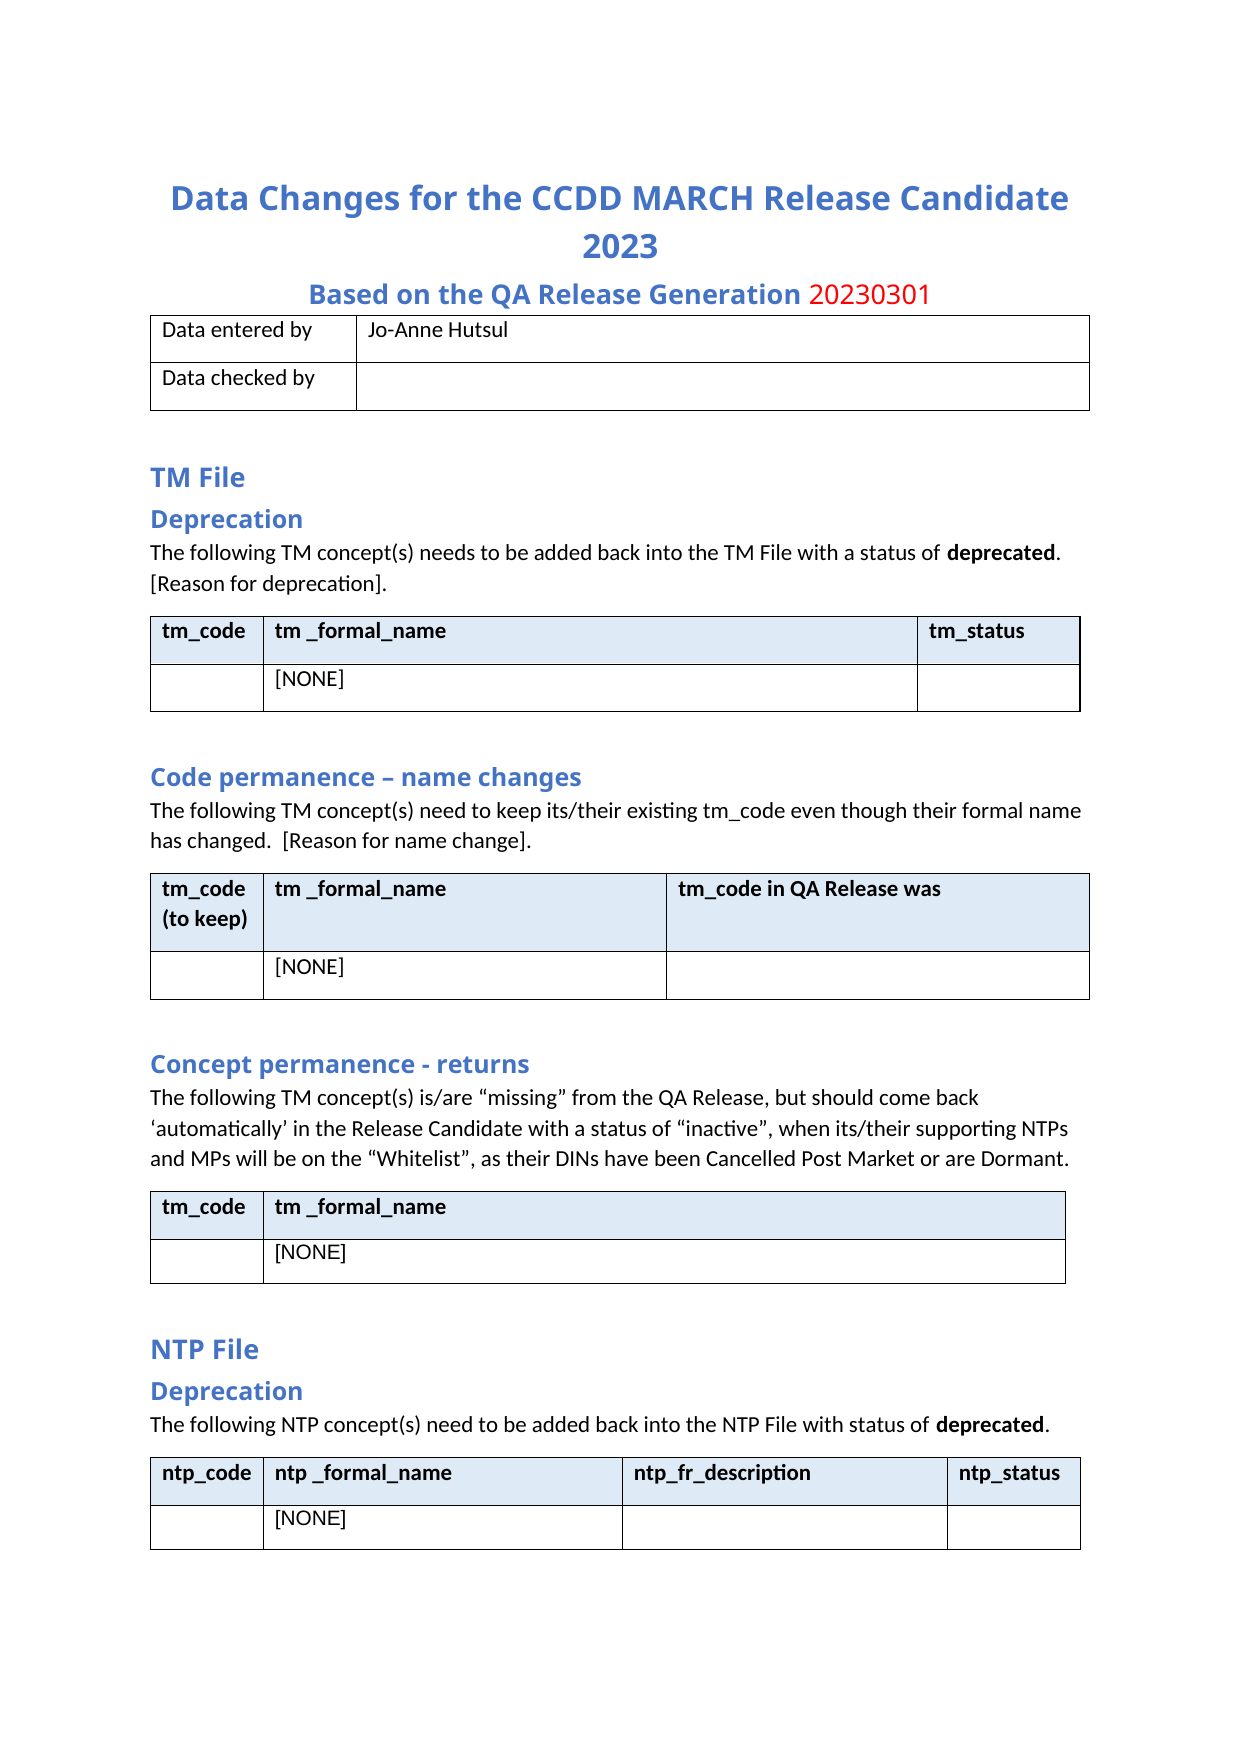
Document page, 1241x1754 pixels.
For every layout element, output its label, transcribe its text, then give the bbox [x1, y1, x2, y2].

table_cell Data checked by [151, 363, 356, 410]
subtitle Code permanence – name changes [150, 759, 1090, 793]
subtitle TM File [150, 458, 1090, 495]
subtitle Deprecation [150, 502, 1090, 536]
table_header ntp_fr_description [623, 1458, 947, 1505]
table_cell [151, 1240, 263, 1282]
table_cell [948, 1506, 1080, 1549]
subtitle NTP File [150, 1330, 1090, 1367]
table_header tm_code [151, 617, 263, 663]
table_header tm_status [918, 617, 1079, 663]
table_header Data entered by [151, 316, 356, 362]
table_header tm _formal_name [264, 1192, 1065, 1239]
table_cell [667, 952, 1089, 999]
table_header tm_code in QA Release was [667, 874, 1089, 951]
table_cell [NONE] [264, 1506, 622, 1549]
subtitle Deprecation [150, 1373, 1090, 1408]
table_header tm_code (to keep) [151, 874, 263, 951]
subtitle Data Changes for the CCDD MARCH Release Candidate 2023 [150, 175, 1090, 268]
table_header ntp_status [948, 1458, 1080, 1505]
table_cell [151, 665, 263, 711]
text The following TM concept(s) is/are “missing” from the QA Release, but should come back ‘automatically’ in the Release Candidate with a status of “inactive”, when its/their supporting NTPs and MPs will be on the “Whitelist”, as their DINs have been Cancelled Post Market or are Dormant. [150, 1083, 1090, 1172]
table_cell [NONE] [264, 665, 917, 711]
table_header tm _formal_name [264, 874, 666, 951]
table_cell [151, 952, 263, 999]
table_cell [151, 1506, 263, 1549]
text The following TM concept(s) needs to be added back into the TM File with a status of deprecated. [Reason for deprecation]. [150, 538, 1090, 597]
table_cell [918, 665, 1079, 711]
table_header tm_code [151, 1192, 263, 1239]
table_cell [357, 363, 1089, 410]
table_header ntp_code [151, 1458, 263, 1505]
table_header Jo-Anne Hutsul [357, 316, 1089, 362]
table_cell [NONE] [264, 1240, 1065, 1282]
table_header ntp _formal_name [264, 1458, 622, 1505]
table_cell [NONE] [264, 952, 666, 999]
text The following TM concept(s) need to keep its/their existing tm_code even though their formal name has changed. [Reason for name change]. [150, 796, 1090, 854]
table_cell [623, 1506, 947, 1549]
subtitle Based on the QA Release Generation 20230301 [150, 275, 1090, 312]
subtitle Concept permanence - returns [150, 1047, 1090, 1081]
text The following NTP concept(s) need to be added back into the NTP File with status of deprecated. [150, 1410, 1090, 1438]
table_header tm _formal_name [264, 617, 917, 663]
